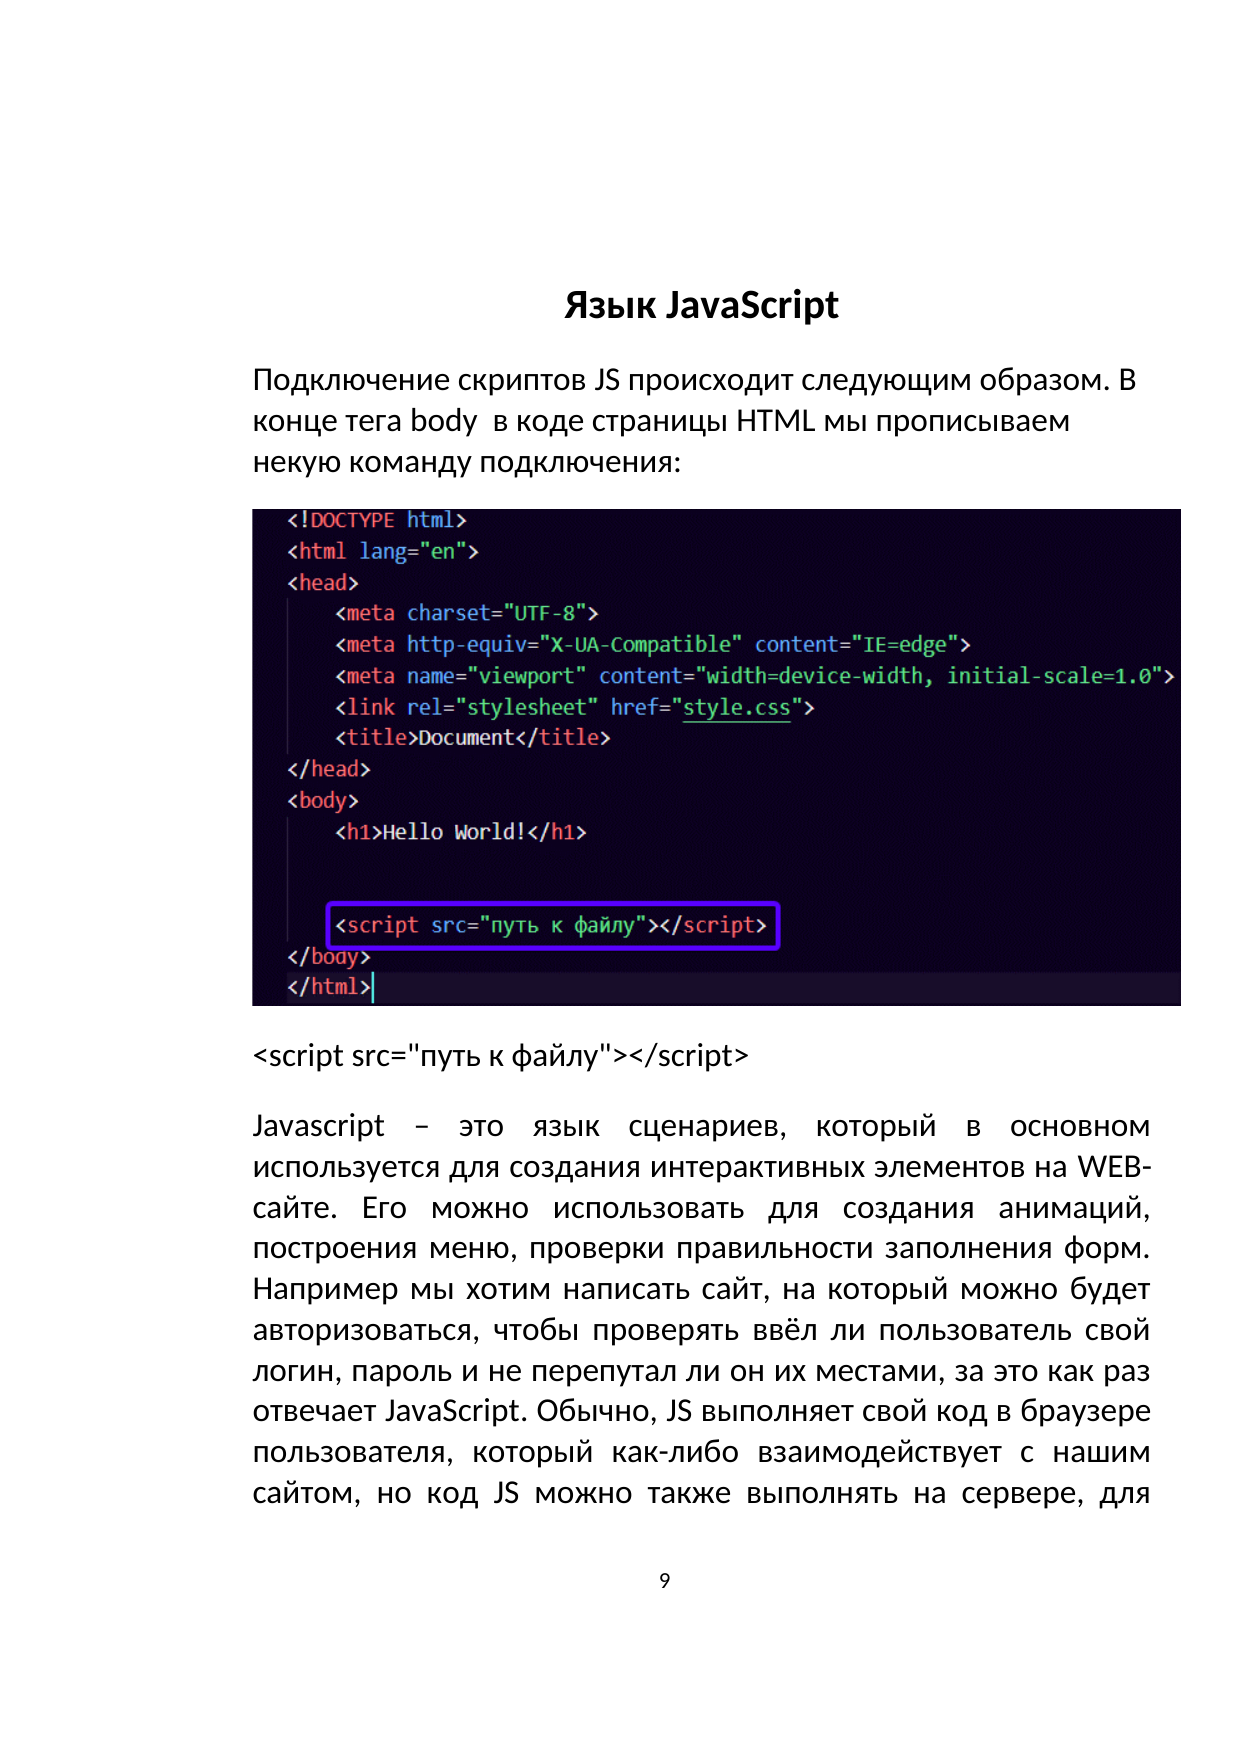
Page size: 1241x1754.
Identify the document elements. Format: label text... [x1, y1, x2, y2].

text Язык JavaScript [252, 278, 1152, 329]
picture [252, 509, 1181, 1006]
text Подключение скриптов JS происходит следующим образом. В конце тега body в коде страницы HTML мы прописываем некую команду подключения: [252, 358, 1152, 480]
text <script src="путь к файлу"></script> [252, 1034, 1152, 1075]
